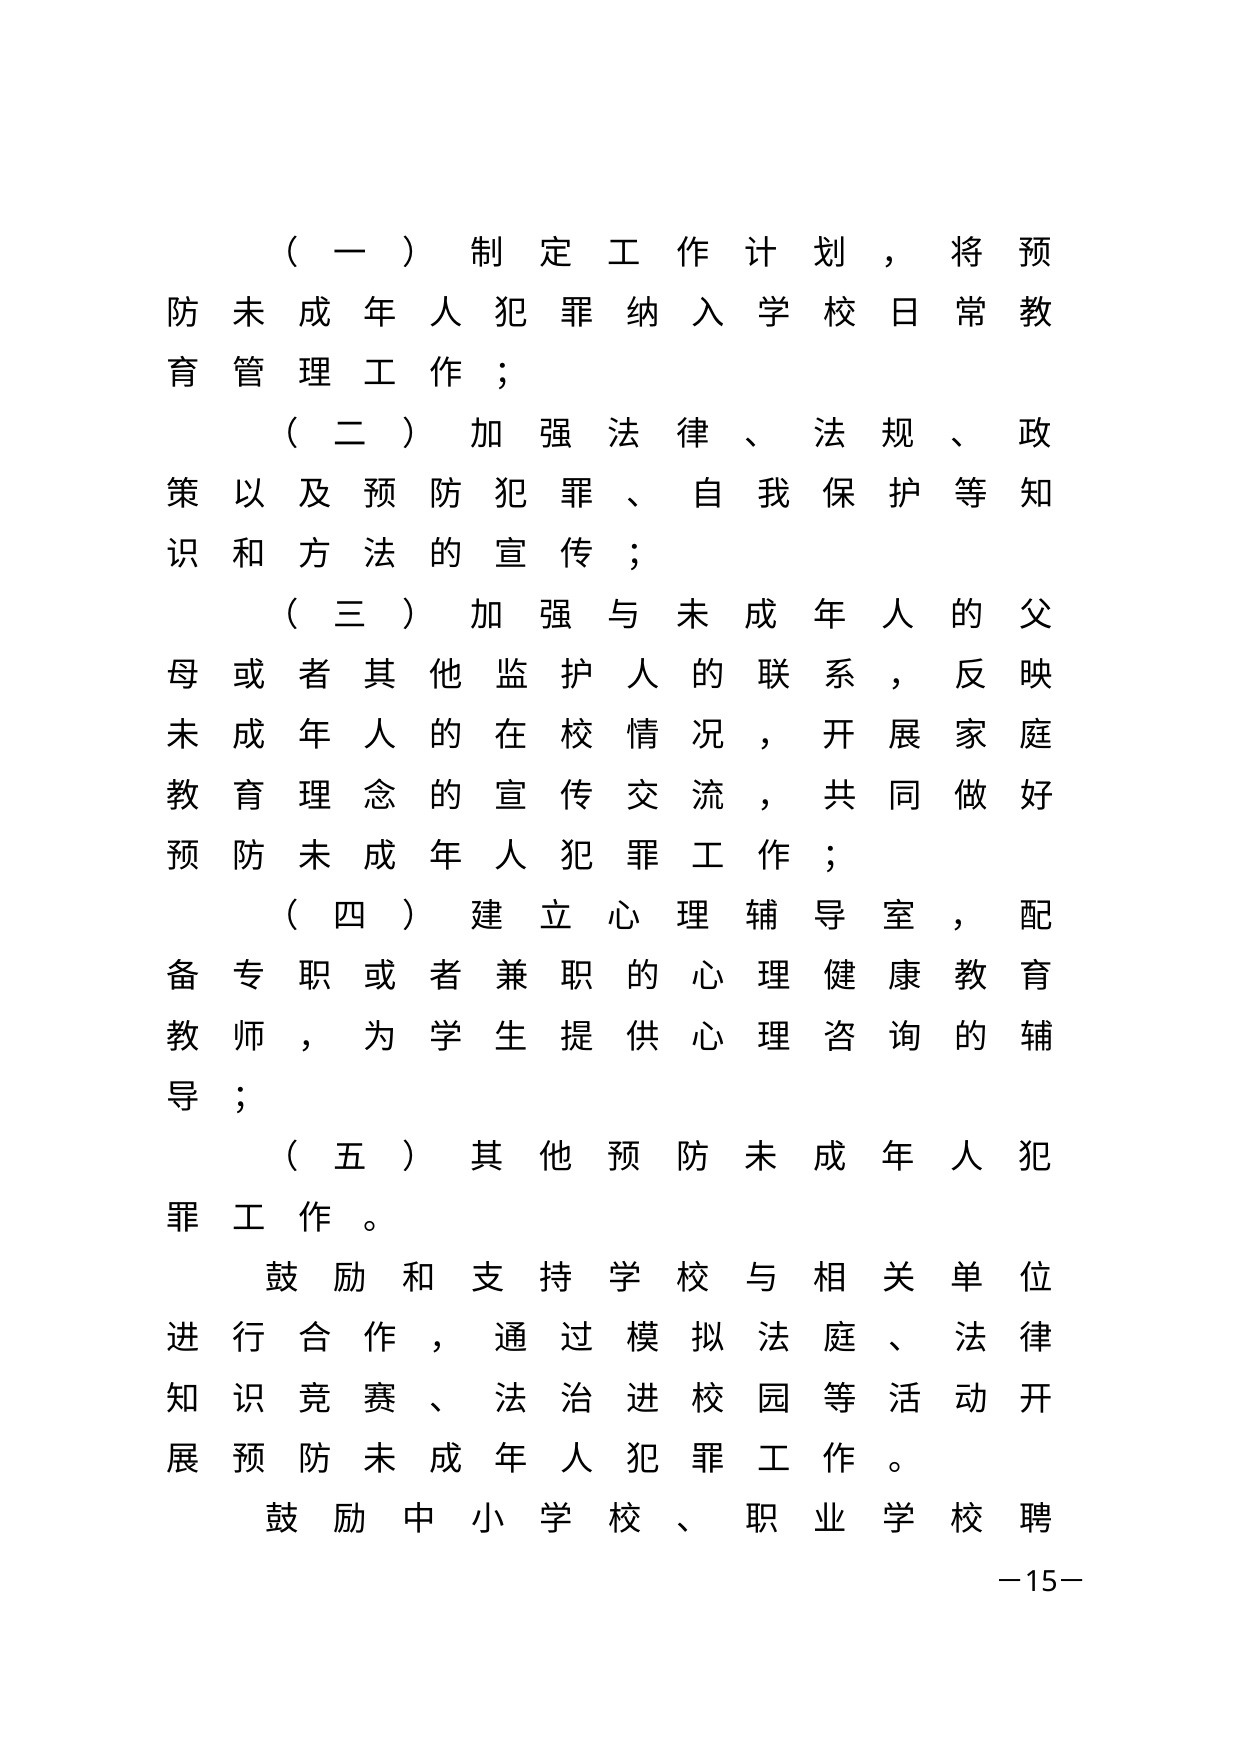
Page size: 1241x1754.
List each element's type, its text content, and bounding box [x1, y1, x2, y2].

text 鼓励和支持学校与相关单位进行合作，通过模拟法庭、法律知识竞赛、法治进校园等活动开展预防未成年人犯罪工作。 [167, 1245, 1085, 1486]
text （一）制定工作计划，将预防未成年人犯罪纳入学校日常教育管理工作； [167, 219, 1085, 400]
text （四）建立心理辅导室，配备专职或者兼职的心理健康教育教师，为学生提供心理咨询的辅导； [167, 883, 1085, 1124]
text 鼓励中小学校、职业学校聘任校外法治辅导员。 [167, 1486, 1085, 1546]
text （二）加强法律、法规、政策以及预防犯罪、自我保护等知识和方法的宣传； [167, 400, 1085, 581]
text （三）加强与未成年人的父母或者其他监护人的联系，反映未成年人的在校情况，开展家庭教育理念的宣传交流，共同做好预防未成年人犯罪工作； [167, 581, 1085, 883]
text （五）其他预防未成年人犯罪工作。 [167, 1124, 1085, 1245]
